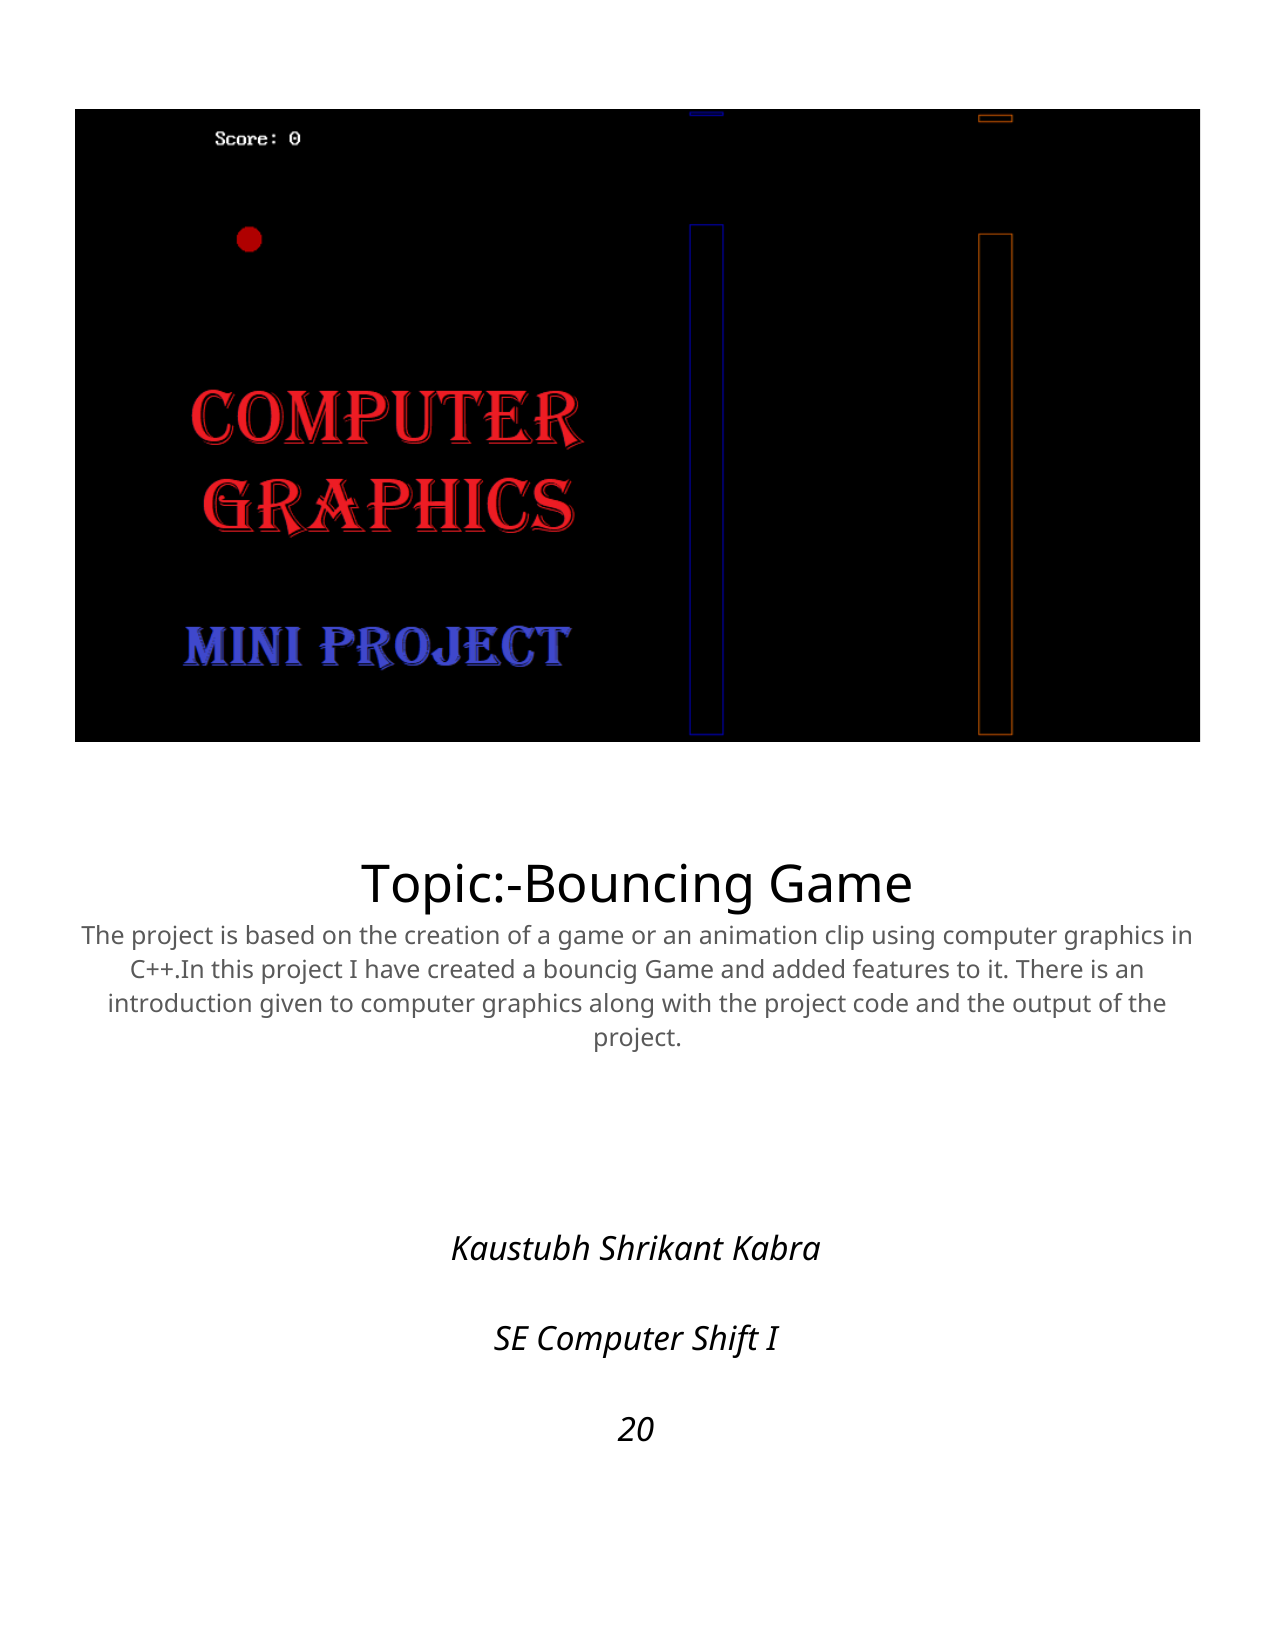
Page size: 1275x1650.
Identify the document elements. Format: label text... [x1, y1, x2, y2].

text The project is based on the creation of a game or an animation clip using computer graphics in C++.In this project I have created a bouncig Game and added features to it. There is an introduction given to computer graphics along with the project code and the output of the project. [75, 918, 1200, 1054]
text Topic:-Bouncing Game [75, 847, 1200, 918]
text SE Computer Shift I [75, 1315, 1200, 1361]
picture [75, 109, 1200, 742]
text Kaustubh Shrikant Kabra [75, 1224, 1200, 1270]
text 20 [75, 1406, 1200, 1451]
